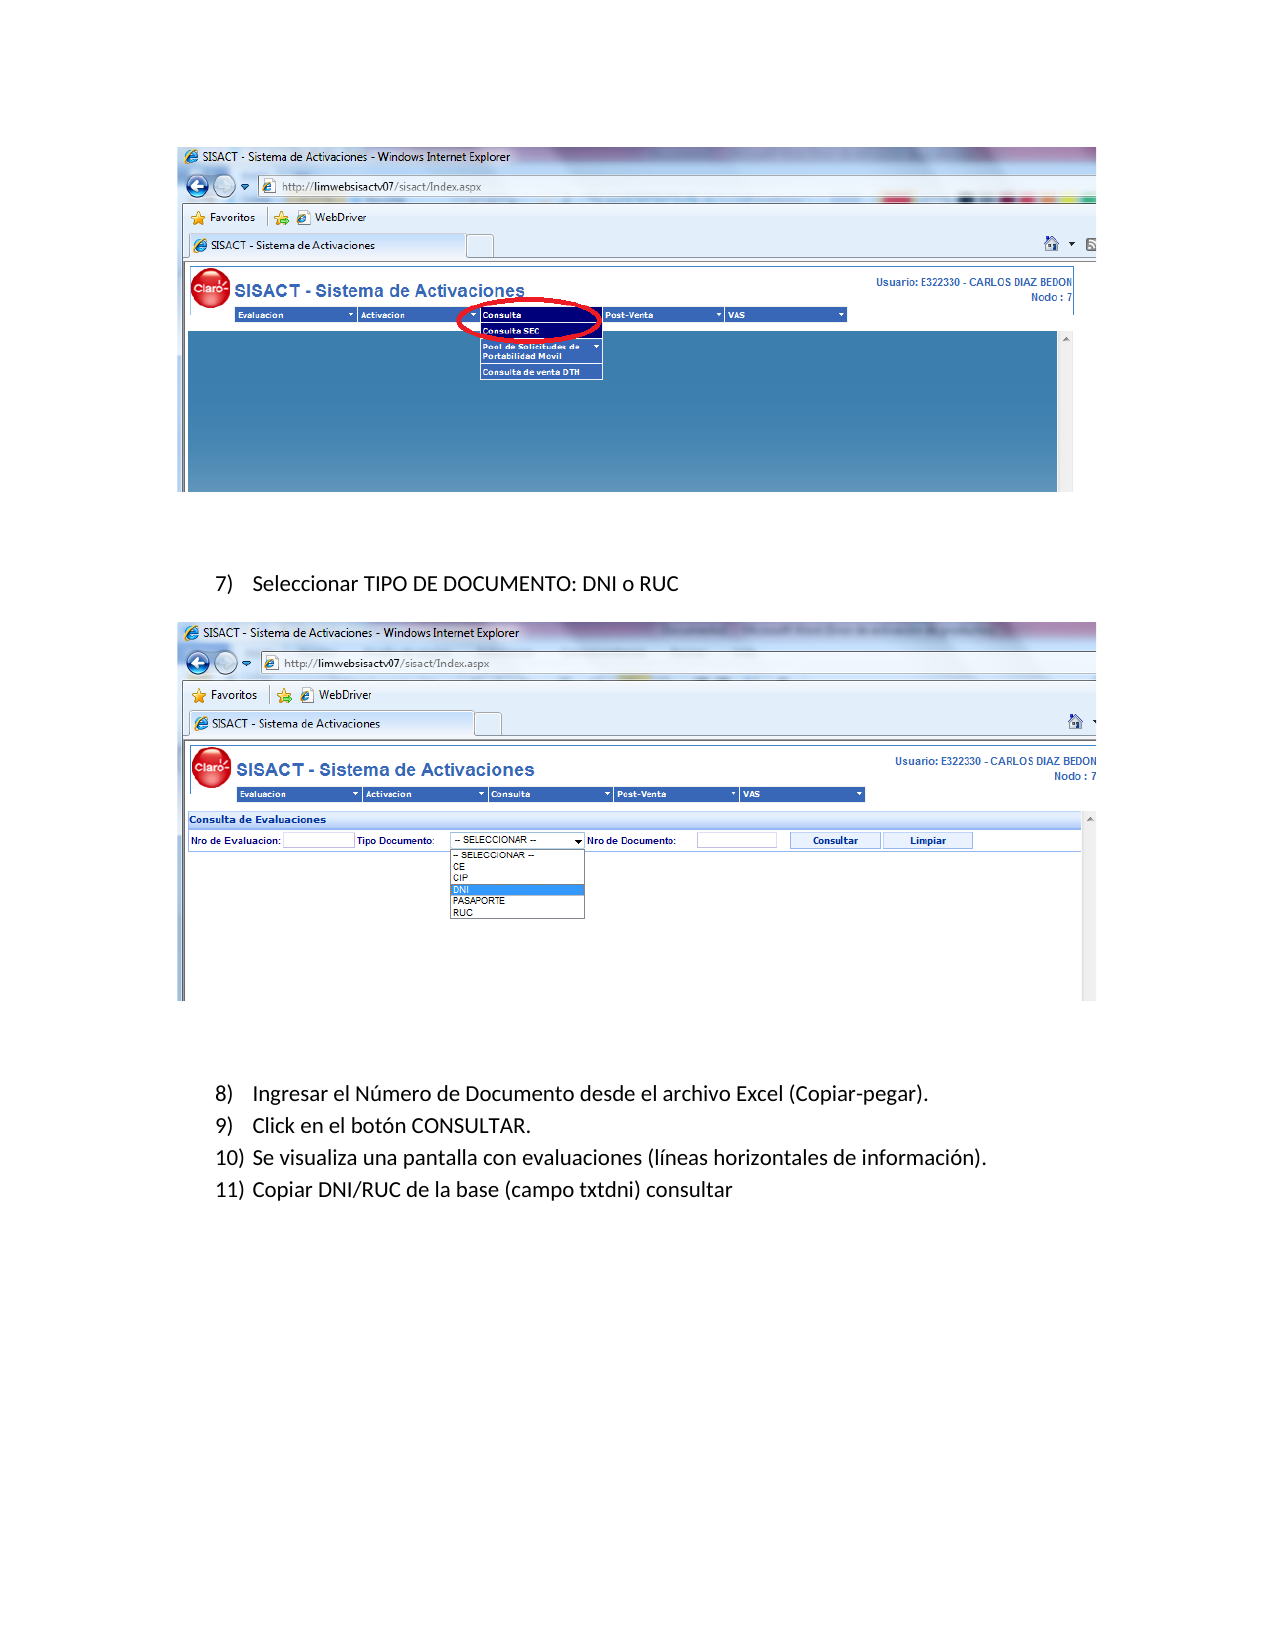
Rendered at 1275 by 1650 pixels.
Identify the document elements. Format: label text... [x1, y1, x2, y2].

list Copiar DNI/RUC de la base (campo txtdni) consultar [215, 1175, 1098, 1203]
picture [177, 147, 1097, 492]
list Click en el botón CONSULTAR. [215, 1111, 1098, 1139]
list Seleccionar TIPO DE DOCUMENTO: DNI o RUC [215, 569, 1098, 597]
list Se visualiza una pantalla con evaluaciones (líneas horizontales de información). [215, 1143, 1098, 1171]
picture [177, 622, 1097, 1001]
list Ingresar el Número de Documento desde el archivo Excel (Copiar-pegar). [215, 1079, 1098, 1107]
